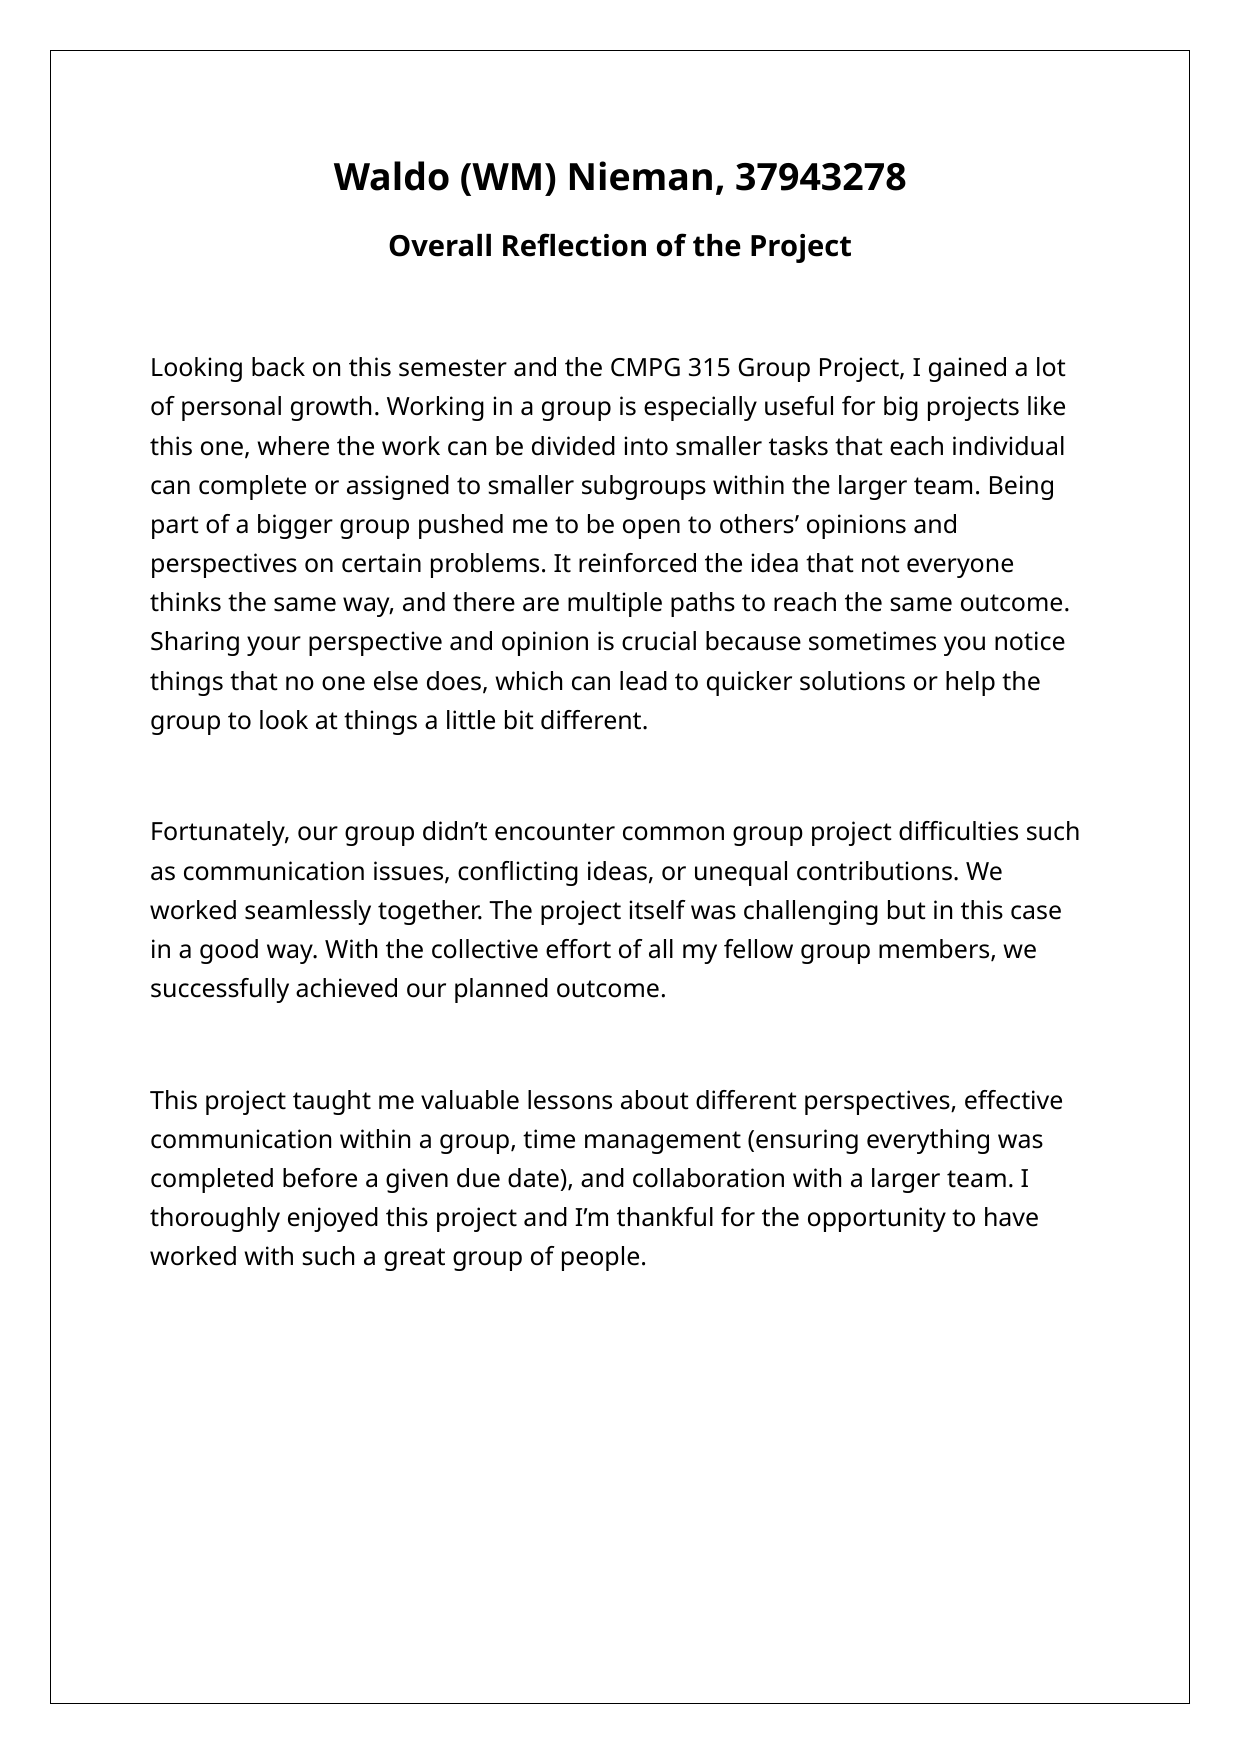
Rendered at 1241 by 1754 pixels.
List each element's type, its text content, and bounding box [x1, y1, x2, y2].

text Looking back on this semester and the CMPG 315 Group Project, I gained a lot of personal growth. Working in a group is especially useful for big projects like this one, where the work can be divided into smaller tasks that each individual can complete or assigned to smaller subgroups within the larger team. Being part of a bigger group pushed me to be open to others’ opinions and perspectives on certain problems. It reinforced the idea that not everyone thinks the same way, and there are multiple paths to reach the same outcome. Sharing your perspective and opinion is crucial because sometimes you notice things that no one else does, which can lead to quicker solutions or help the group to look at things a little bit different. [150, 350, 1090, 736]
text Waldo (WM) Nieman, 37943278 [150, 150, 1090, 201]
text Fortunately, our group didn’t encounter common group project difficulties such as communication issues, conflicting ideas, or unequal contributions. We worked seamlessly together. The project itself was challenging but in this case in a good way. With the collective effort of all my fellow group members, we successfully achieved our planned outcome. [150, 814, 1090, 1005]
text Overall Reflection of the Project [150, 225, 1090, 265]
text This project taught me valuable lessons about different perspectives, effective communication within a group, time management (ensuring everything was completed before a given due date), and collaboration with a larger team. I thoroughly enjoyed this project and I’m thankful for the opportunity to have worked with such a great group of people. [150, 1082, 1090, 1273]
